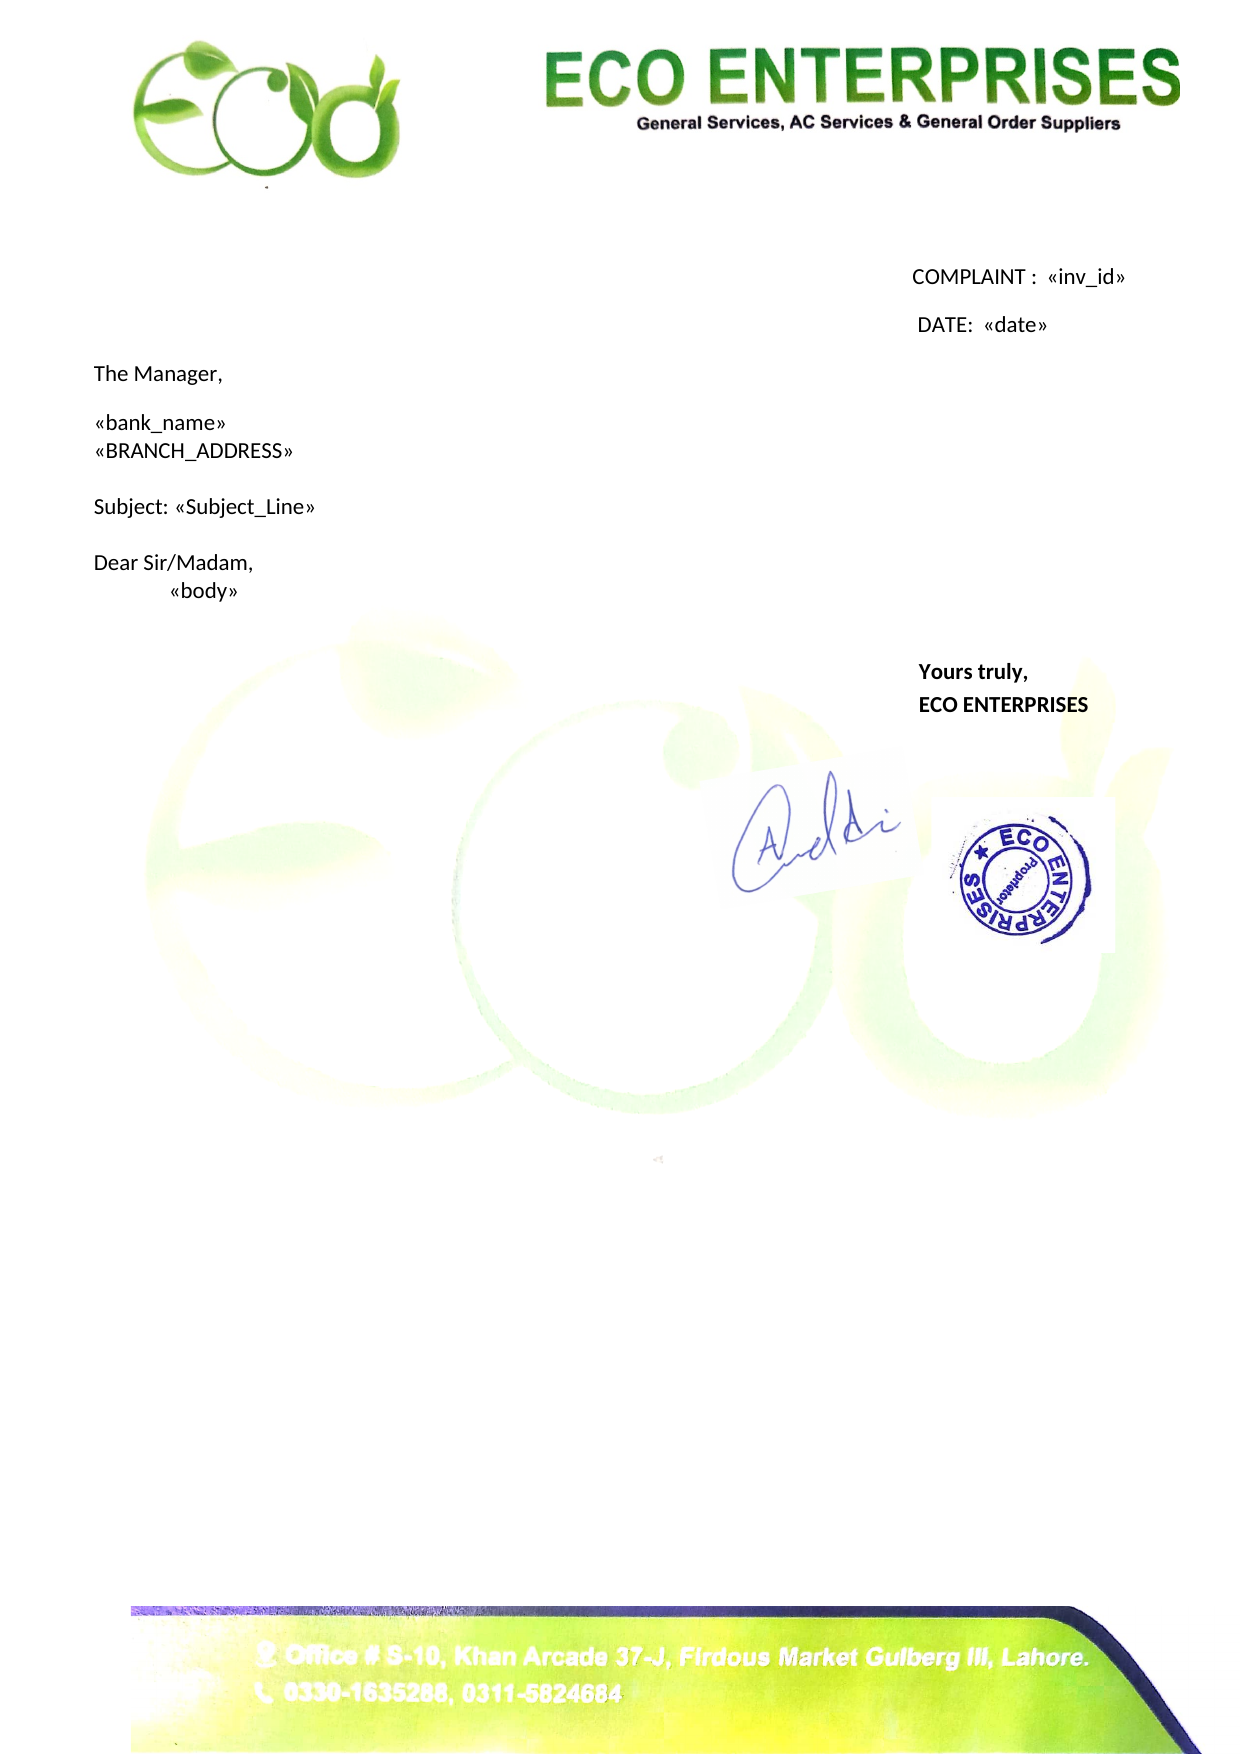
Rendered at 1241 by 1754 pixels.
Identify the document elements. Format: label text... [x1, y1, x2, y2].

text COMPLAINT : «inv_id» [94, 262, 1240, 290]
picture [931, 797, 1116, 953]
text Subject: «Subject_Line» [94, 492, 1240, 520]
text The Manager, [94, 359, 1240, 387]
picture [538, 35, 1180, 150]
text Yours truly, [94, 657, 1240, 686]
picture [130, 1606, 1240, 1754]
text «BRANCH_ADDRESS» [94, 436, 1240, 464]
picture [127, 35, 410, 193]
picture [700, 747, 923, 908]
text «bank_name» [94, 408, 1240, 436]
text DATE: «date» [94, 311, 1240, 339]
text Dear Sir/Madam, [94, 548, 1240, 576]
text ECO ENTERPRISES [94, 690, 1240, 718]
text «body» [94, 576, 1240, 604]
